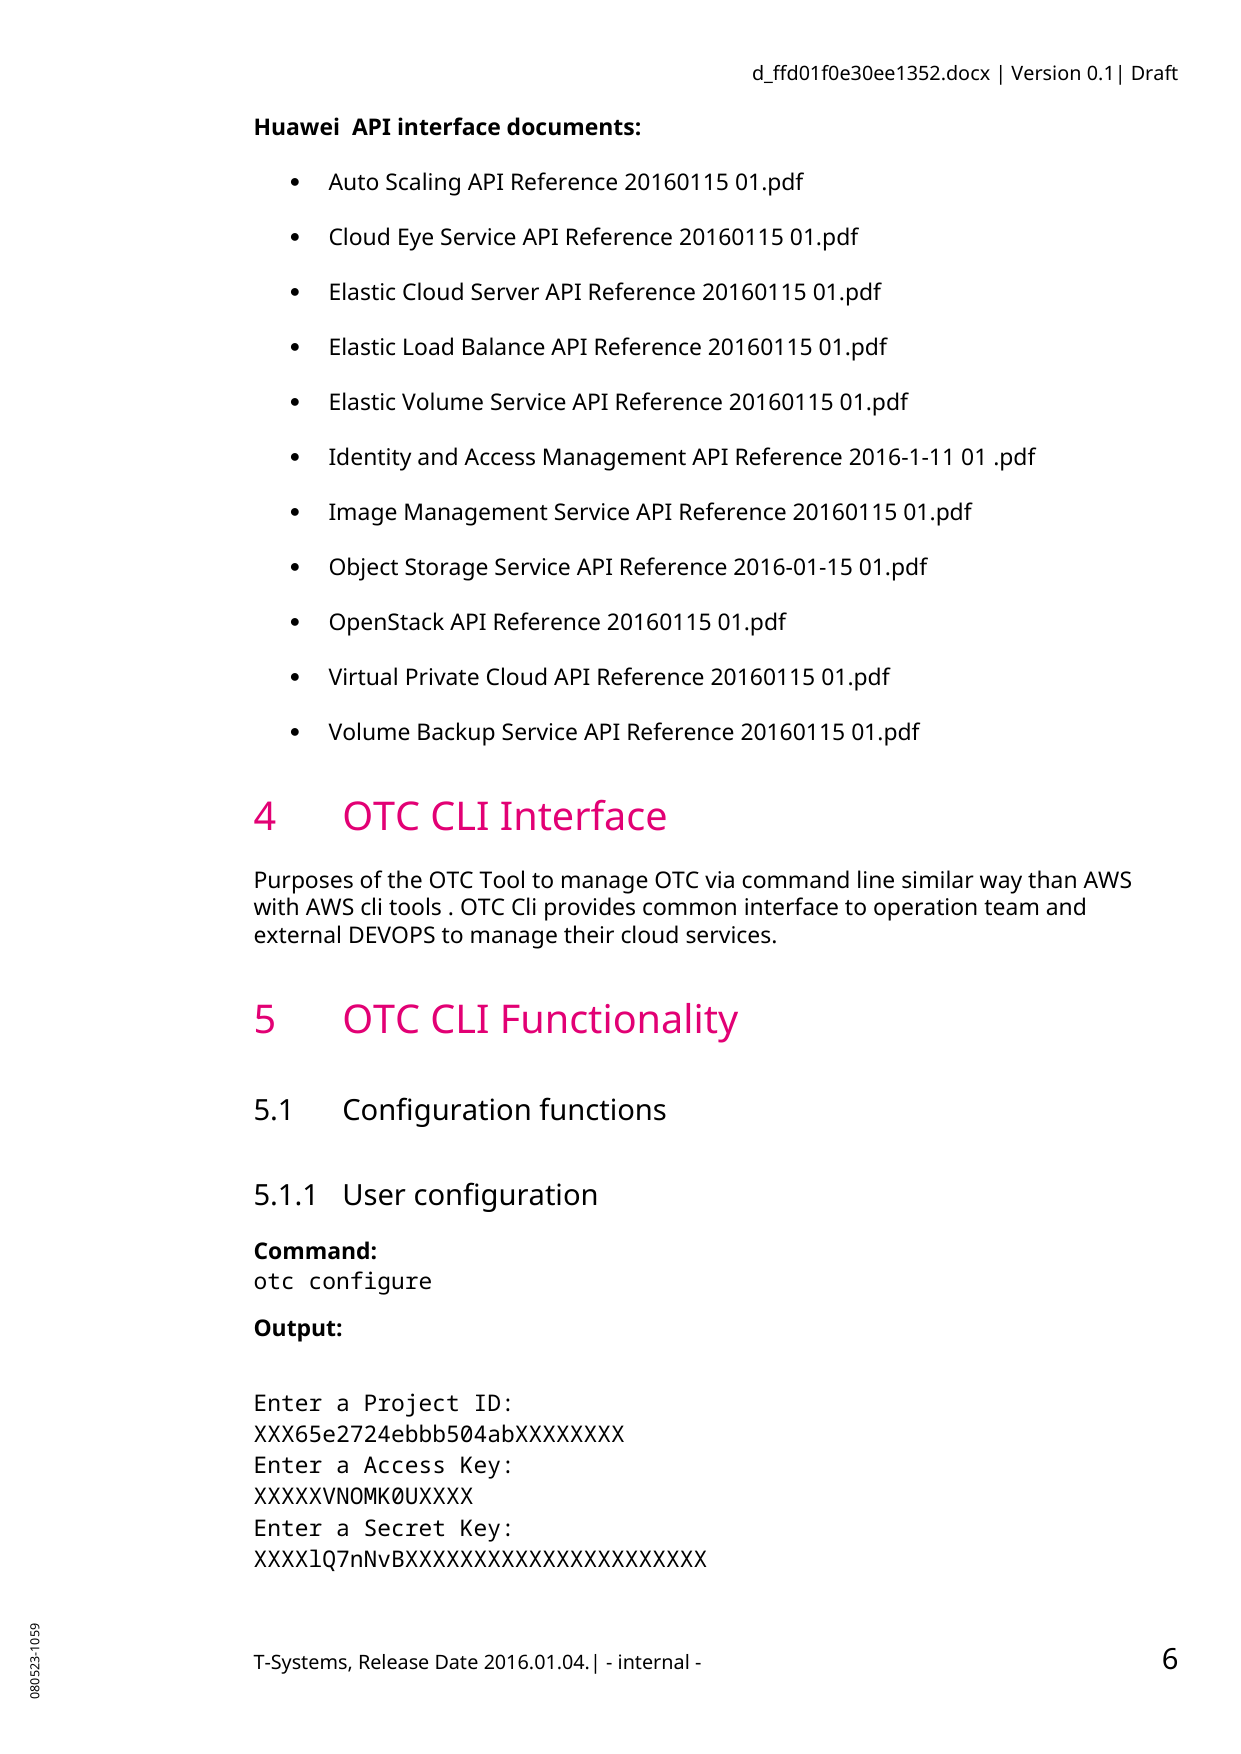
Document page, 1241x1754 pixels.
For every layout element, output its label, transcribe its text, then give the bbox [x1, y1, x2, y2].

text Purposes of the OTC Tool to manage OTC via command line similar way than AWS with AWS cli tools . OTC Cli provides common interface to operation team and external DEVOPS to manage their cloud services. [253, 866, 1178, 949]
list XXXXXVNOMK0UXXXX [253, 1480, 1178, 1511]
text Output: [253, 1312, 1178, 1343]
list XXXXlQ7nNvBXXXXXXXXXXXXXXXXXXXXXX [253, 1543, 1178, 1574]
list Image Management Service API Reference 20160115 01.pdf [291, 498, 1178, 526]
list Volume Backup Service API Reference 20160115 01.pdf [291, 718, 1178, 746]
list Elastic Load Balance API Reference 20160115 01.pdf [291, 333, 1178, 361]
subtitle OTC CLI Interface [253, 796, 1178, 839]
list Enter a Project ID: [253, 1386, 1178, 1418]
list Elastic Cloud Server API Reference 20160115 01.pdf [291, 278, 1178, 306]
text Huawei API interface documents: [253, 113, 1178, 141]
text otc configure [253, 1265, 1178, 1296]
text Command: [253, 1238, 1178, 1265]
list Enter a Secret Key: [253, 1511, 1178, 1543]
list Identity and Access Management API Reference 2016-1-11 01 .pdf [291, 443, 1178, 471]
list OpenStack API Reference 20160115 01.pdf [291, 608, 1178, 636]
list Object Storage Service API Reference 2016-01-15 01.pdf [291, 553, 1178, 581]
list XXX65e2724ebbb504abXXXXXXXX [253, 1418, 1178, 1449]
subtitle User configuration [253, 1177, 1178, 1213]
list Cloud Eye Service API Reference 20160115 01.pdf [291, 223, 1178, 251]
subtitle OTC CLI Functionality [253, 999, 1178, 1042]
subtitle Configuration functions [253, 1092, 1178, 1127]
list Elastic Volume Service API Reference 20160115 01.pdf [291, 388, 1178, 416]
list Virtual Private Cloud API Reference 20160115 01.pdf [291, 663, 1178, 691]
list Auto Scaling API Reference 20160115 01.pdf [291, 168, 1178, 196]
list Enter a Access Key: [253, 1449, 1178, 1480]
